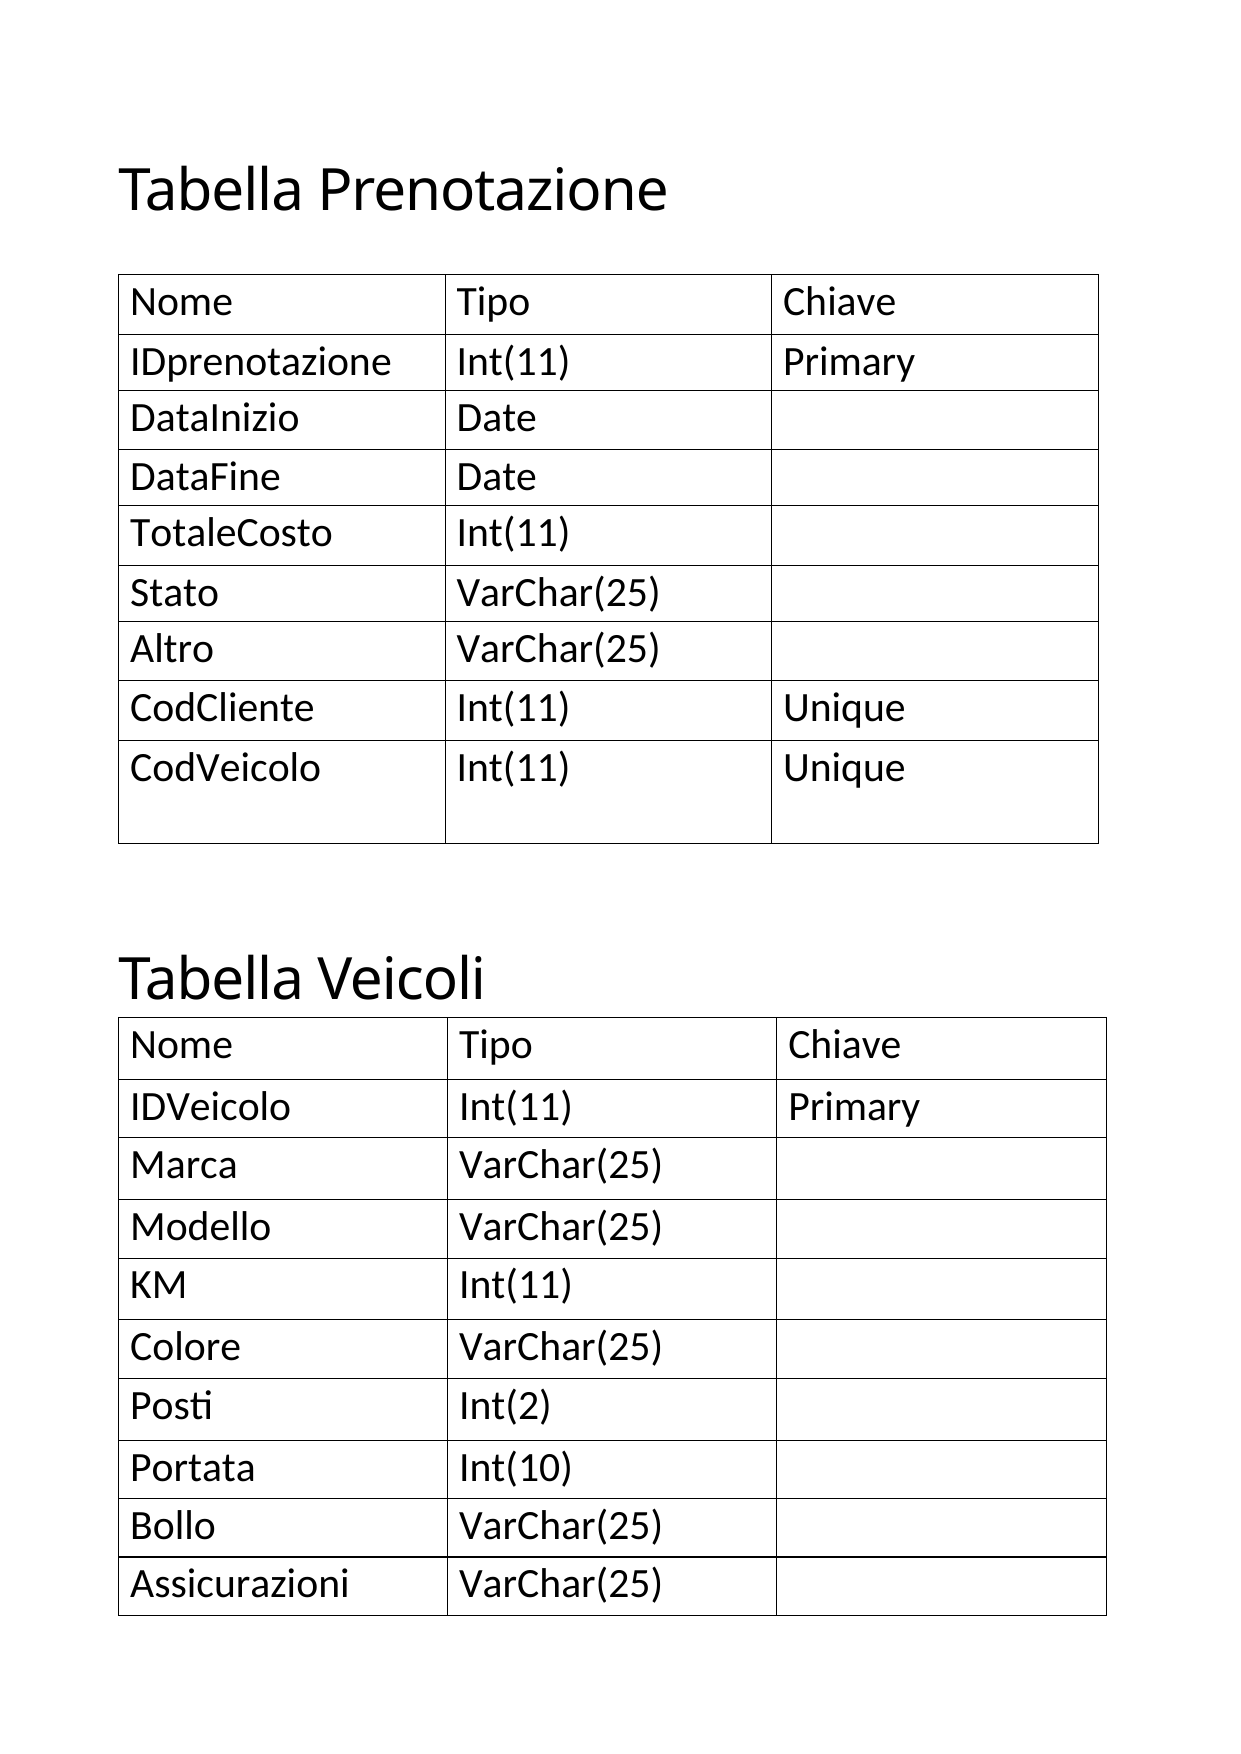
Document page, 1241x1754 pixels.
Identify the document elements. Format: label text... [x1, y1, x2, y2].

table_cell Date [446, 391, 771, 449]
table_cell Int(11) [446, 506, 771, 565]
table_cell Assicurazioni [119, 1558, 447, 1615]
title Tabella Veicoli [118, 937, 1122, 1017]
table_cell Unique [772, 681, 1098, 740]
table_header Nome [119, 275, 445, 333]
table_cell IDVeicolo [119, 1080, 447, 1137]
table_cell [777, 1320, 1106, 1378]
table_cell Int(11) [446, 741, 771, 842]
table_cell VarChar(25) [448, 1320, 776, 1378]
table_cell Bollo [119, 1499, 447, 1556]
table_cell DataInizio [119, 391, 445, 449]
table_cell IDprenotazione [119, 335, 445, 389]
table_cell VarChar(25) [446, 566, 771, 621]
table_cell Altro [119, 622, 445, 680]
table_cell [777, 1499, 1106, 1556]
table_header Chiave [777, 1018, 1106, 1079]
table_cell Posti [119, 1379, 447, 1439]
table_cell [777, 1558, 1106, 1615]
table_cell [777, 1441, 1106, 1498]
table_cell DataFine [119, 450, 445, 505]
table_cell TotaleCosto [119, 506, 445, 565]
table_cell VarChar(25) [448, 1558, 776, 1615]
table_cell [777, 1259, 1106, 1319]
table_cell Modello [119, 1200, 447, 1257]
table_cell [772, 506, 1098, 565]
table_cell [777, 1138, 1106, 1199]
table_cell Marca [119, 1138, 447, 1199]
table_cell KM [119, 1259, 447, 1319]
table_cell Int(2) [448, 1379, 776, 1439]
table_cell Int(11) [446, 335, 771, 389]
table_cell Date [446, 450, 771, 505]
title Tabella Prenotazione [118, 148, 1122, 227]
table_header Tipo [446, 275, 771, 333]
table_cell VarChar(25) [448, 1499, 776, 1556]
table_cell [772, 391, 1098, 449]
table_cell Portata [119, 1441, 447, 1498]
table_cell Int(10) [448, 1441, 776, 1498]
table_cell [772, 622, 1098, 680]
table_header Tipo [448, 1018, 776, 1079]
table_cell Stato [119, 566, 445, 621]
table_cell VarChar(25) [448, 1138, 776, 1199]
table_cell CodCliente [119, 681, 445, 740]
table_cell [772, 566, 1098, 621]
table_cell [777, 1200, 1106, 1257]
table_cell Unique [772, 741, 1098, 842]
table_cell Primary [777, 1080, 1106, 1137]
table_cell Int(11) [448, 1080, 776, 1137]
table_header Chiave [772, 275, 1098, 333]
table_cell Int(11) [446, 681, 771, 740]
table_cell Int(11) [448, 1259, 776, 1319]
table_header Nome [119, 1018, 447, 1079]
table_cell [777, 1379, 1106, 1439]
table_cell Colore [119, 1320, 447, 1378]
table_cell Primary [772, 335, 1098, 389]
table_cell CodVeicolo [119, 741, 445, 842]
table_cell VarChar(25) [448, 1200, 776, 1257]
table_cell VarChar(25) [446, 622, 771, 680]
table_cell [772, 450, 1098, 505]
